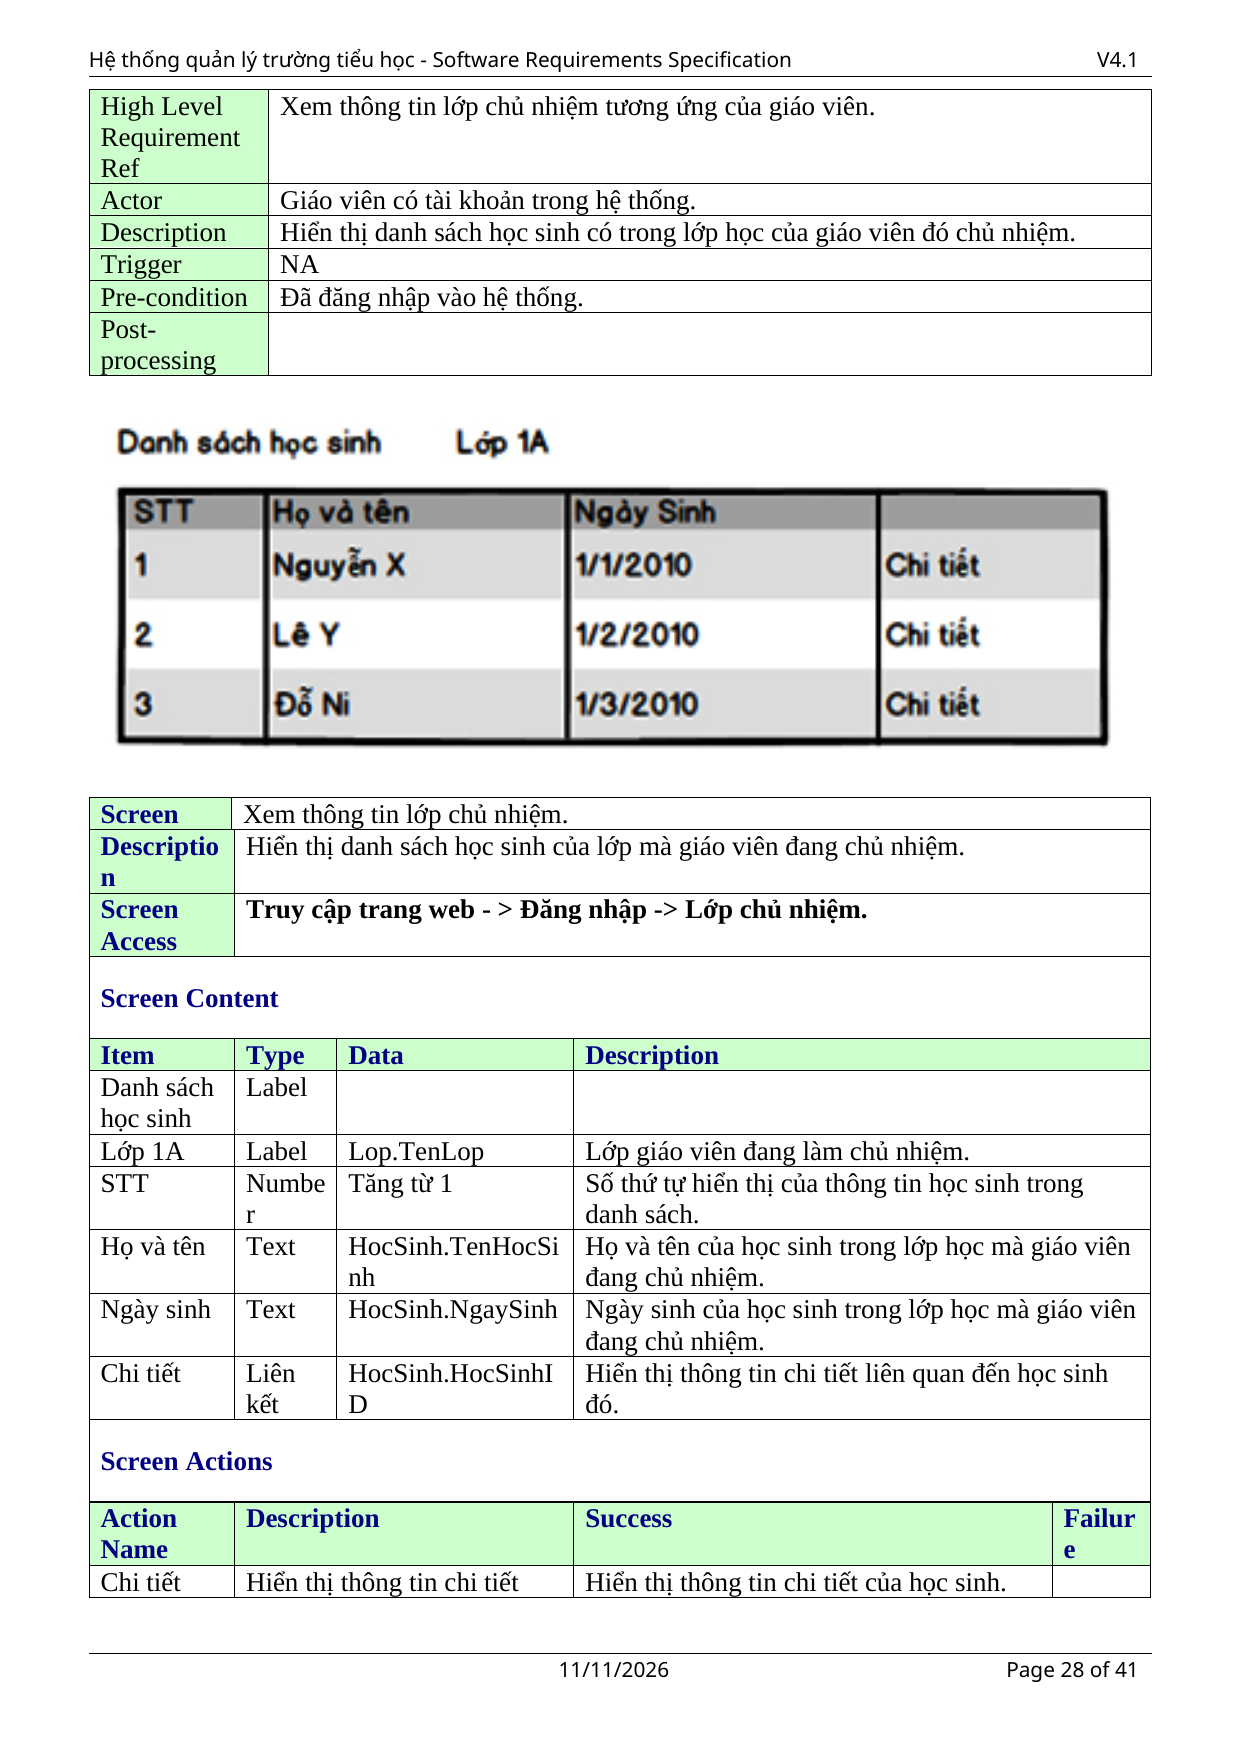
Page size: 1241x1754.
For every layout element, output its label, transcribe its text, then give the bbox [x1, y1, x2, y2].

table_cell Hiển thị danh sách học sinh của lớp mà giáo viên đang chủ nhiệm. [235, 830, 1150, 893]
table_cell Text [235, 1294, 336, 1356]
table_cell Hiển thị thông tin chi tiết của học sinh. [574, 1566, 1052, 1597]
table_cell Lớp giáo viên đang làm chủ nhiệm. [574, 1135, 1150, 1166]
table_cell Xem thông tin lớp chủ nhiệm tương ứng của giáo viên. [269, 90, 1151, 183]
table_cell Failure [1053, 1503, 1150, 1565]
table_header Xem thông tin lớp chủ nhiệm. [232, 798, 1150, 829]
table_cell [269, 313, 1151, 375]
table_cell Type [235, 1039, 336, 1070]
table_cell Description [574, 1039, 1150, 1070]
table_cell Trigger [90, 249, 268, 280]
table_cell Đã đăng nhập vào hệ thống. [269, 281, 1151, 312]
table_cell High Level Requirement Ref [90, 90, 268, 183]
table_cell Chi tiết [90, 1357, 234, 1419]
table_cell Ngày sinh của học sinh trong lớp học mà giáo viên đang chủ nhiệm. [574, 1294, 1150, 1356]
table_cell Success [574, 1503, 1052, 1565]
table_cell Danh sách học sinh [90, 1071, 234, 1134]
picture [88, 401, 1142, 772]
table_cell Ngày sinh [90, 1294, 234, 1356]
table_cell HocSinh.NgaySinh [337, 1294, 573, 1356]
table_cell Số thứ tự hiển thị của thông tin học sinh trong danh sách. [574, 1167, 1150, 1229]
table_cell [235, 1566, 573, 1597]
table_cell Data [337, 1039, 573, 1070]
table_cell Description [235, 1503, 573, 1565]
table_cell Liên kết [235, 1357, 336, 1419]
table_cell Pre-condition [90, 281, 268, 312]
table_cell Họ và tên [90, 1230, 234, 1292]
table_header Screen [90, 798, 231, 829]
table_cell Họ và tên của học sinh trong lớp học mà giáo viên đang chủ nhiệm. [574, 1230, 1150, 1292]
table_cell Giáo viên có tài khoản trong hệ thống. [269, 184, 1151, 215]
table_cell Screen Content [90, 957, 1150, 1038]
table_cell Chi tiết [90, 1566, 234, 1597]
table_cell Actor [90, 184, 268, 215]
table_cell Number [235, 1167, 336, 1229]
table_cell Screen Access [90, 894, 234, 956]
table_cell Tăng từ 1 [337, 1167, 573, 1229]
table_cell HocSinh.HocSinhID [337, 1357, 573, 1419]
table_cell [574, 1071, 1150, 1134]
table_cell Description [90, 830, 234, 893]
table_cell HocSinh.TenHocSinh [337, 1230, 573, 1292]
table_cell NA [269, 249, 1151, 280]
table_cell Lop.TenLop [337, 1135, 573, 1166]
table_cell Post-processing [90, 313, 268, 375]
table_cell Action Name [90, 1503, 234, 1565]
table_cell [1053, 1566, 1150, 1597]
table_cell STT [90, 1167, 234, 1229]
table_cell [337, 1071, 573, 1134]
table_cell Label [235, 1071, 336, 1134]
table_cell Item [90, 1039, 234, 1070]
table_cell Label [235, 1135, 336, 1166]
table_cell Hiển thị thông tin chi tiết liên quan đến học sinh đó. [574, 1357, 1150, 1419]
table_cell Lớp 1A [90, 1135, 234, 1166]
table_cell Truy cập trang web - > Đăng nhập -> Lớp chủ nhiệm. [235, 894, 1150, 956]
table_cell Description [90, 216, 268, 247]
table_cell Text [235, 1230, 336, 1292]
table_cell Hiển thị danh sách học sinh có trong lớp học của giáo viên đó chủ nhiệm. [269, 216, 1151, 247]
table_cell Screen Actions [90, 1420, 1150, 1501]
